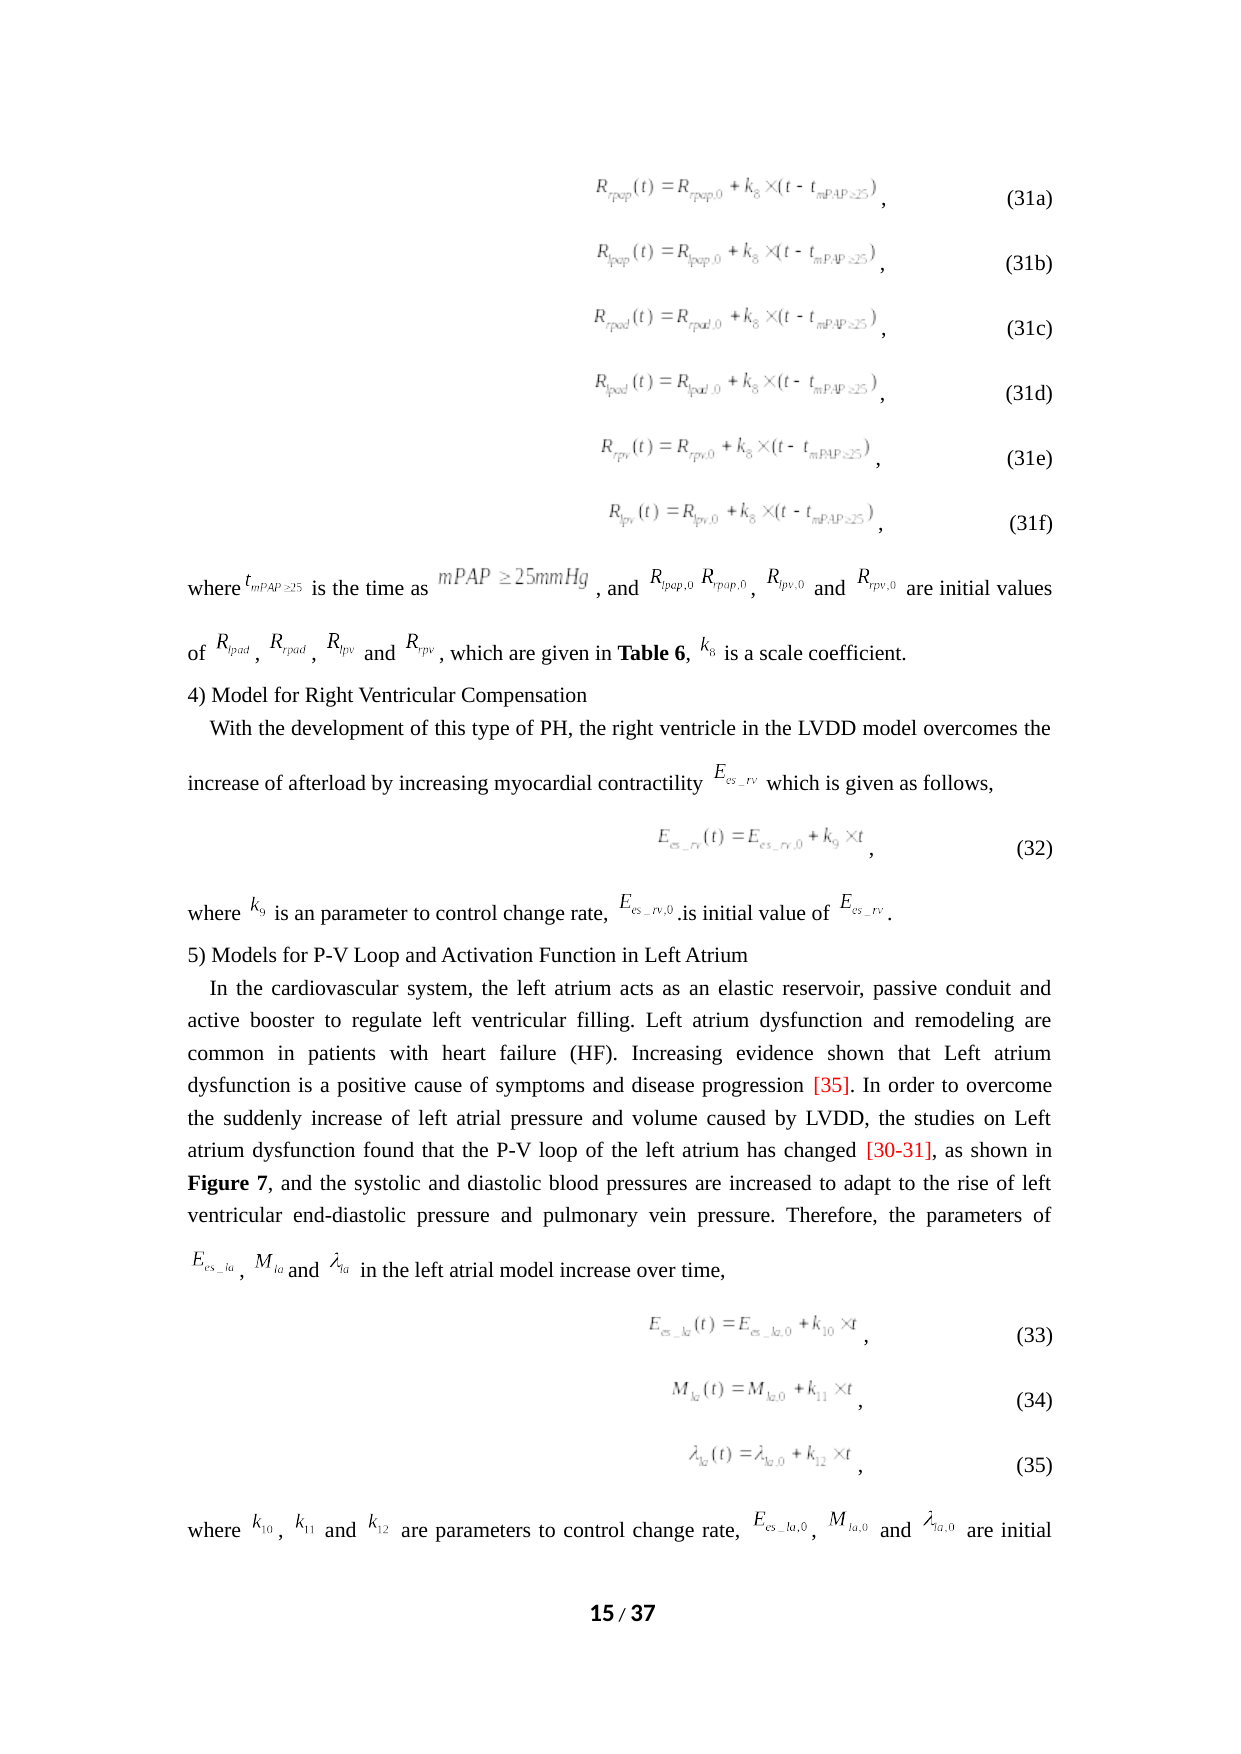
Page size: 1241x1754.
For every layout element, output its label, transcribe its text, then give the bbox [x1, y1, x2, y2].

text , (31d) [187, 353, 1053, 418]
text , (31f) [187, 483, 1053, 548]
text 5) Models for P-V Loop and Activation Function in Left Atrium [187, 938, 1053, 971]
text where is the time as , and , and are initial values of , , and , which are given in Table 6, is a scale coefficient. [187, 548, 1053, 678]
text , (31a) [187, 158, 1053, 223]
text In the cardiovascular system, the left atrium acts as an elastic reservoir, passive conduit and active booster to regulate left ventricular filling. Left atrium dysfunction and remodeling are common in patients with heart failure (HF). Increasing evidence shown that Left atrium dysfunction is a positive cause of symptoms and disease progression [35]. In order to overcome the suddenly increase of left atrial pressure and volume caused by LVDD, the studies on Left atrium dysfunction found that the P-V loop of the left atrium has changed [30-31], as shown in Figure 7, and the systolic and diastolic blood pressures are increased to adapt to the rise of left ventricular end-diastolic pressure and pulmonary vein pressure. Therefore, the parameters of , and in the left atrial model increase over time, [187, 971, 1053, 1296]
text With the development of this type of PH, the right ventricle in the LVDD model overcomes the increase of afterload by increasing myocardial contractility which is given as follows, [187, 711, 1053, 808]
text , (34) [187, 1361, 1053, 1426]
text , (35) [187, 1426, 1053, 1491]
text , (31c) [187, 288, 1053, 353]
text where is an parameter to control change rate, .is initial value of . [187, 873, 1053, 938]
text , (31e) [187, 418, 1053, 483]
text , (31b) [187, 223, 1053, 288]
text 4) Model for Right Ventricular Compensation [187, 678, 1053, 711]
text , (32) [187, 808, 1053, 873]
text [187, 1491, 1053, 1556]
text , (33) [187, 1296, 1053, 1361]
